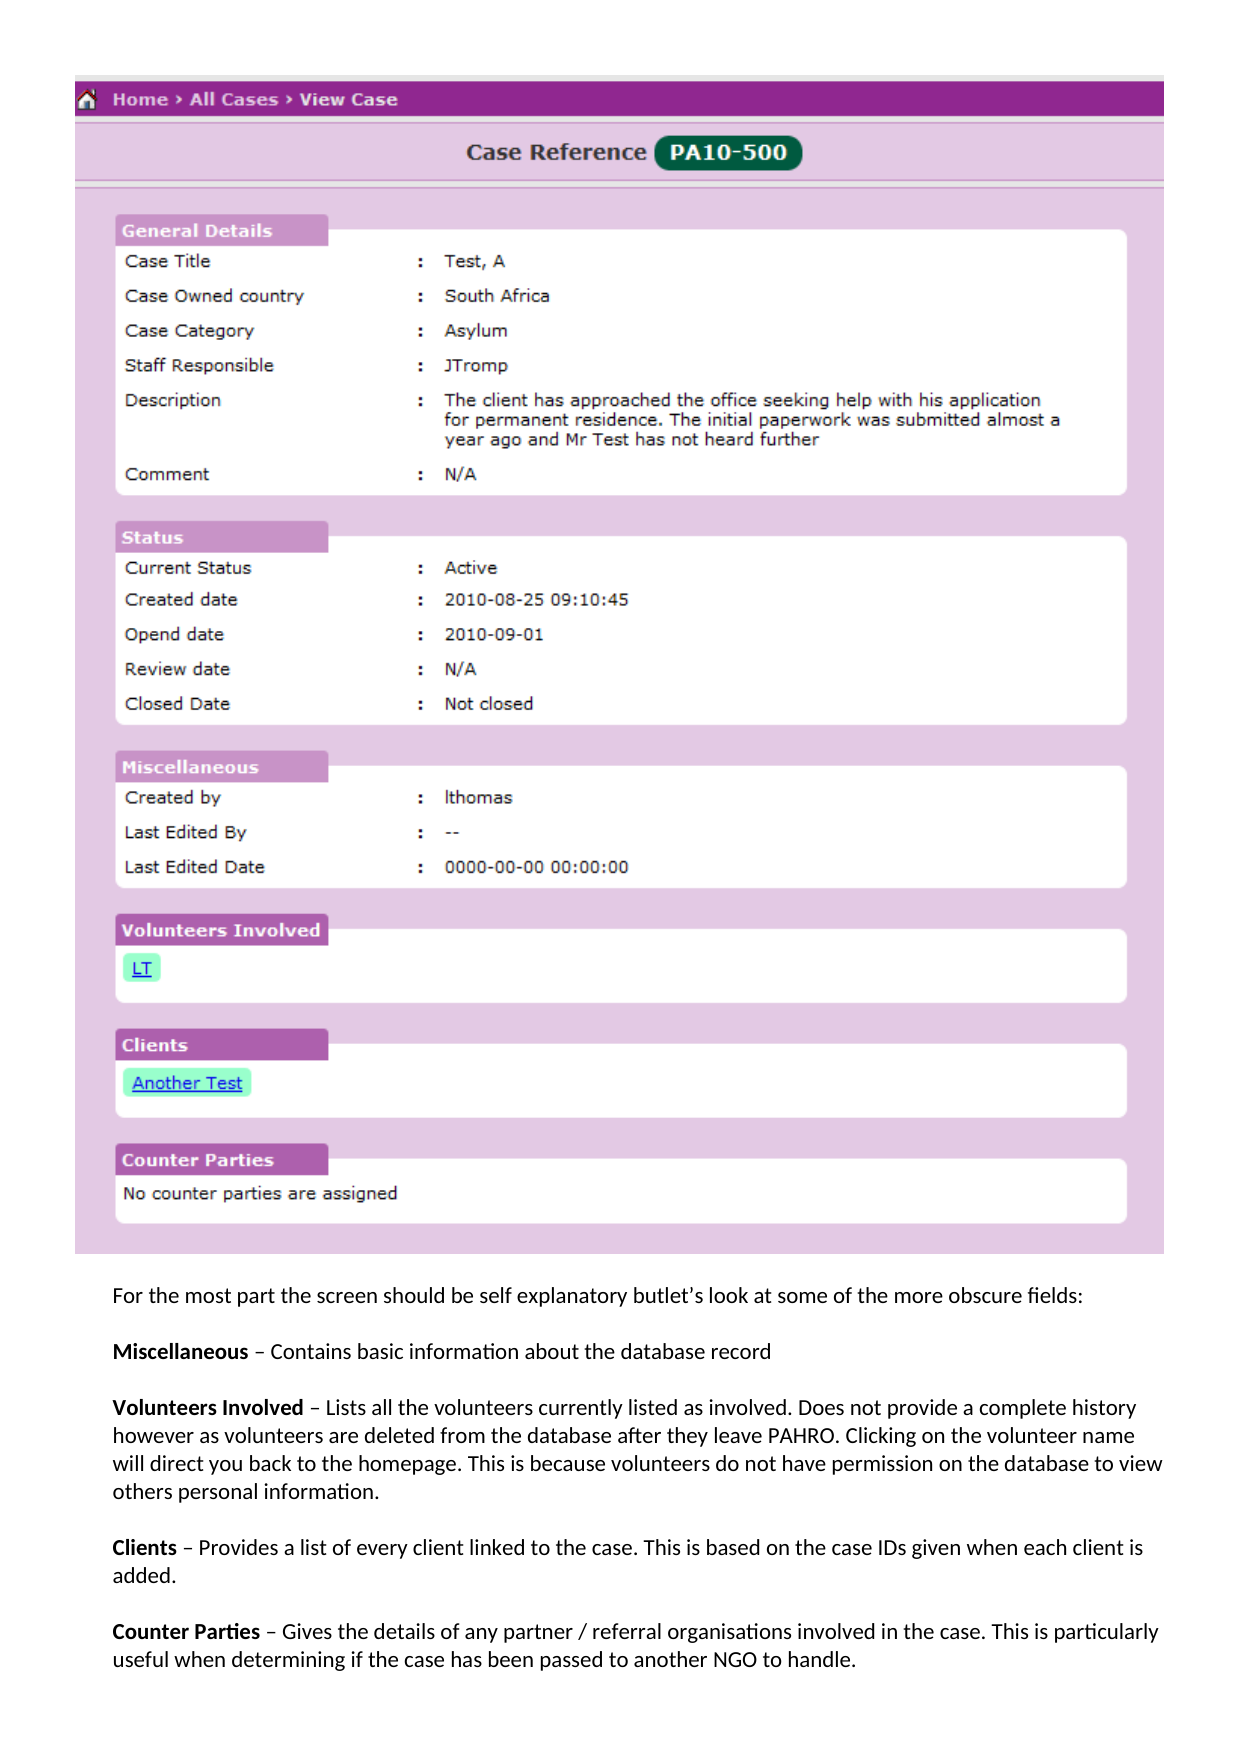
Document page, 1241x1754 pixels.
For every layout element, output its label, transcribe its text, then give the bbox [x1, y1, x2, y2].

picture [75, 75, 1164, 1254]
text Volunteers Involved – Lists all the volunteers currently listed as involved. Does not provide a complete history however as volunteers are deleted from the database after they leave PAHRO. Clicking on the volunteer name will direct you back to the homepage. This is because volunteers do not have permission on the database to view others personal information. [112, 1393, 1165, 1505]
text For the most part the screen should be self explanatory butlet’s look at some of the more obscure fields: [112, 1281, 1165, 1309]
text Miscellaneous – Contains basic information about the database record [112, 1337, 1165, 1365]
text Clients – Provides a list of every client linked to the case. This is based on the case IDs given when each client is added. [112, 1533, 1165, 1589]
text Counter Parties – Gives the details of any partner / referral organisations involved in the case. This is particularly useful when determining if the case has been passed to another NGO to handle. [112, 1617, 1165, 1673]
